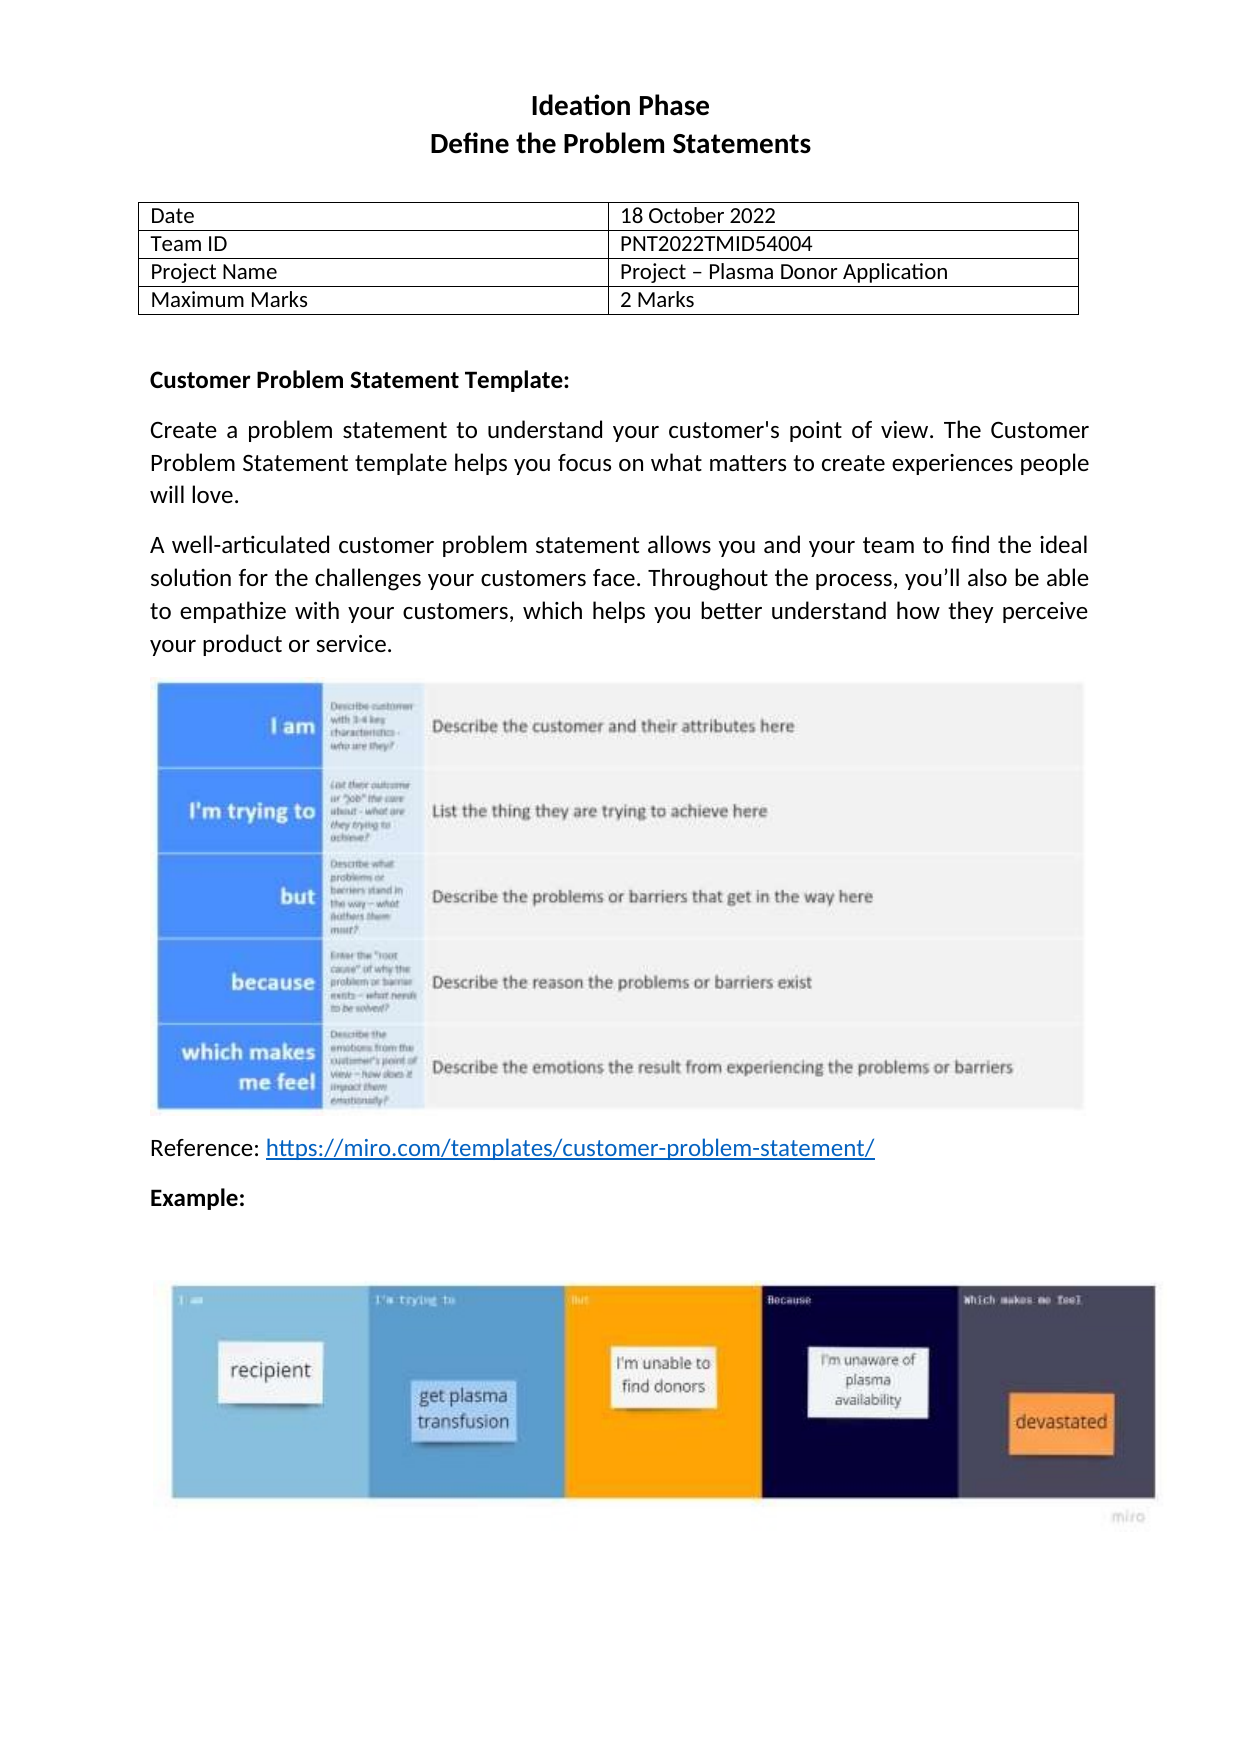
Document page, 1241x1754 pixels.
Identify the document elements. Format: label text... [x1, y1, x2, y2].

table_cell Maximum Marks [139, 287, 608, 314]
table_cell Project – Plasma Donor Application [609, 259, 1078, 286]
table_header 18 October 2022 [609, 203, 1078, 230]
text A well-articulated customer problem statement allows you and your team to find the ideal solution for the challenges your customers face. Throughout the process, you’ll also be able to empathize with your customers, which helps you better understand how they perceive your product or service. [150, 529, 1090, 658]
table_cell 2 Marks [609, 287, 1078, 314]
title Ideation Phase [428, 87, 813, 122]
subtitle Customer Problem Statement Template: [150, 364, 1198, 394]
table_cell Project Name [139, 259, 608, 286]
picture [150, 677, 1087, 1116]
title Define the Problem Statements [428, 125, 813, 161]
table_cell PNT2022TMID54004 [609, 231, 1078, 258]
table_header Date [139, 203, 608, 230]
picture [153, 1280, 1168, 1532]
table_cell Team ID [139, 231, 608, 258]
subtitle Example: [150, 1182, 1198, 1212]
text Create a problem statement to understand your customer's point of view. The Customer Problem Statement template helps you focus on what matters to create experiences people will love. [150, 414, 1091, 510]
